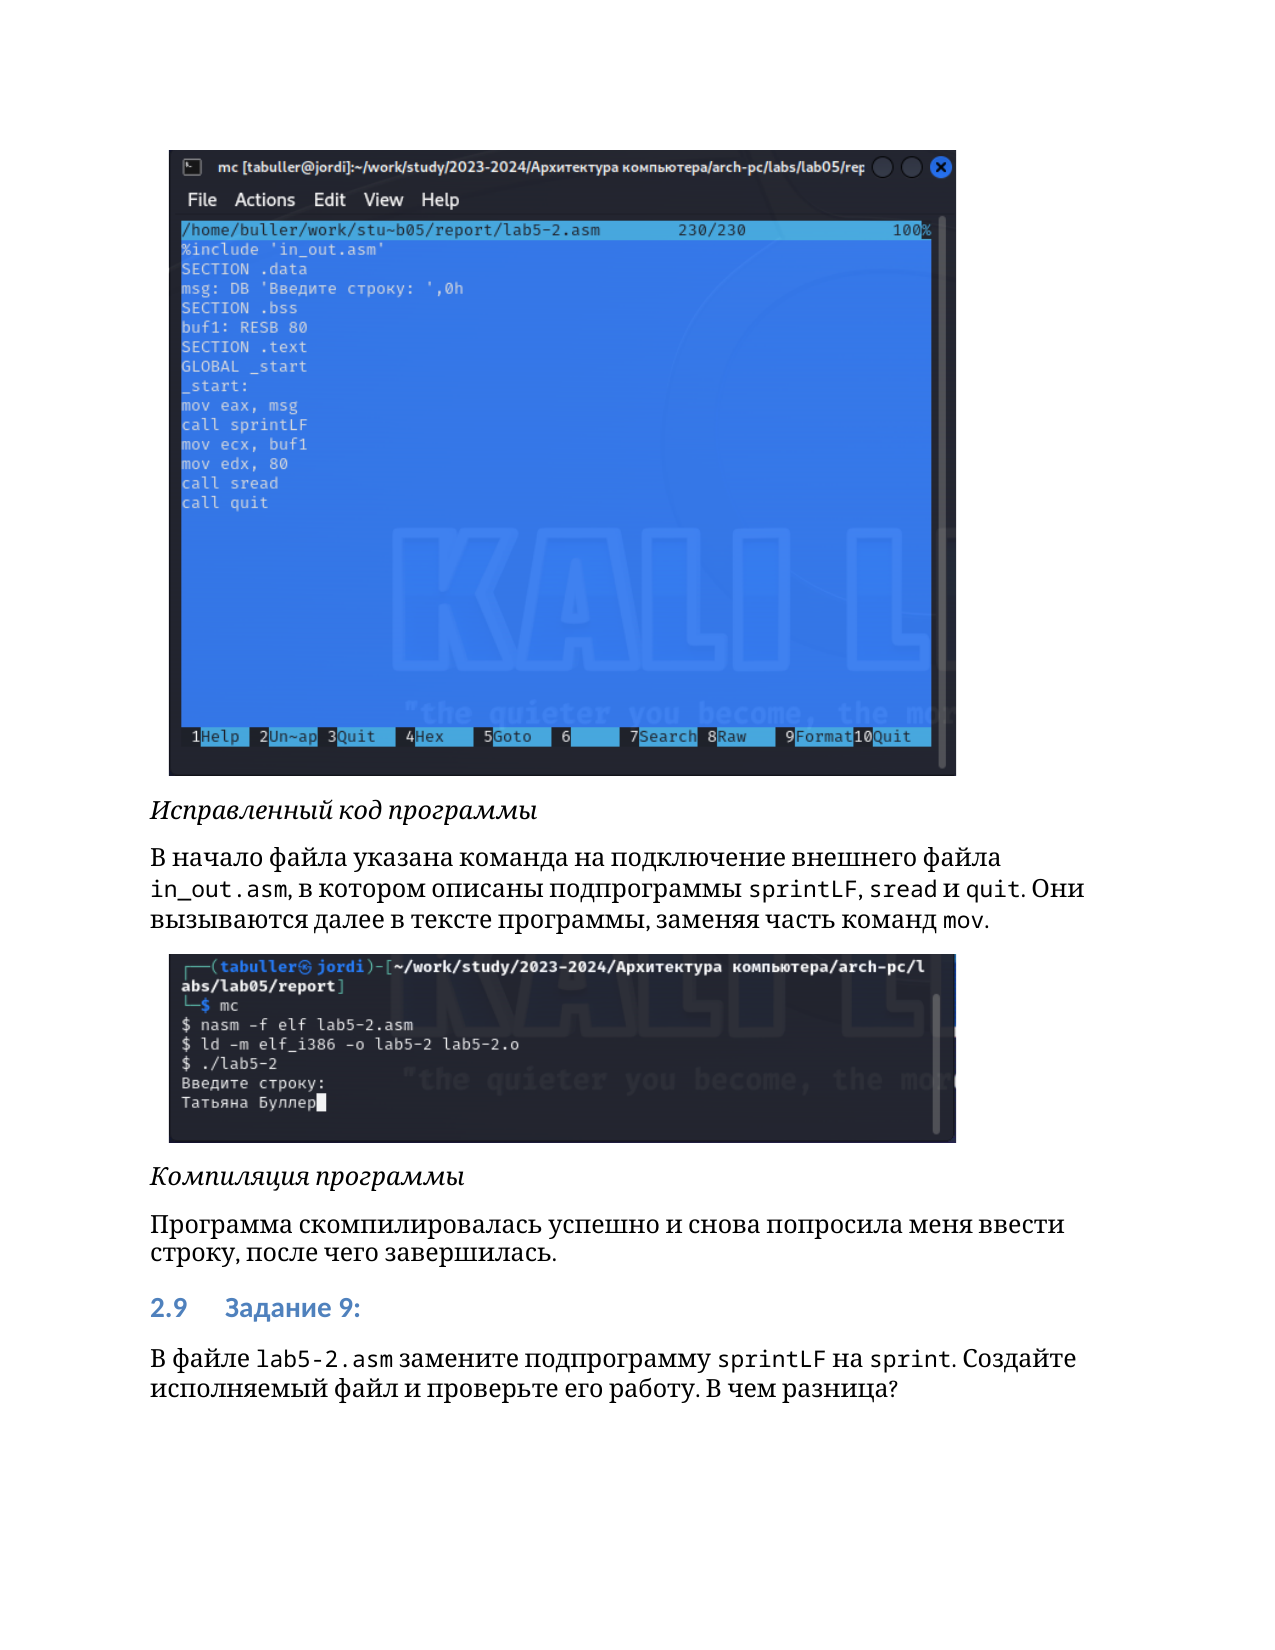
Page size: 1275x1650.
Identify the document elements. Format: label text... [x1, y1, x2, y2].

subtitle 2.9 Задание 9: [150, 1289, 1125, 1324]
text В начало файла указана команда на подключение внешнего файла in_out.asm, в котором описаны подпрограммы sprintLF, sread и quit. Они вызываются далее в тексте программы, заменяя часть команд mov. [150, 844, 1125, 935]
picture [168, 150, 957, 776]
text Исправленный код программы [150, 797, 1125, 825]
text Программа скомпилировалась успешно и снова попросила меня ввести строку, после чего завершилась. [150, 1211, 1125, 1268]
text Компиляция программы [150, 1163, 1125, 1192]
picture [168, 954, 957, 1143]
text В файле lab5-2.asm замените подпрограмму sprintLF на sprint. Создайте исполняемый файл и проверьте его работу. В чем разница? [150, 1343, 1125, 1403]
